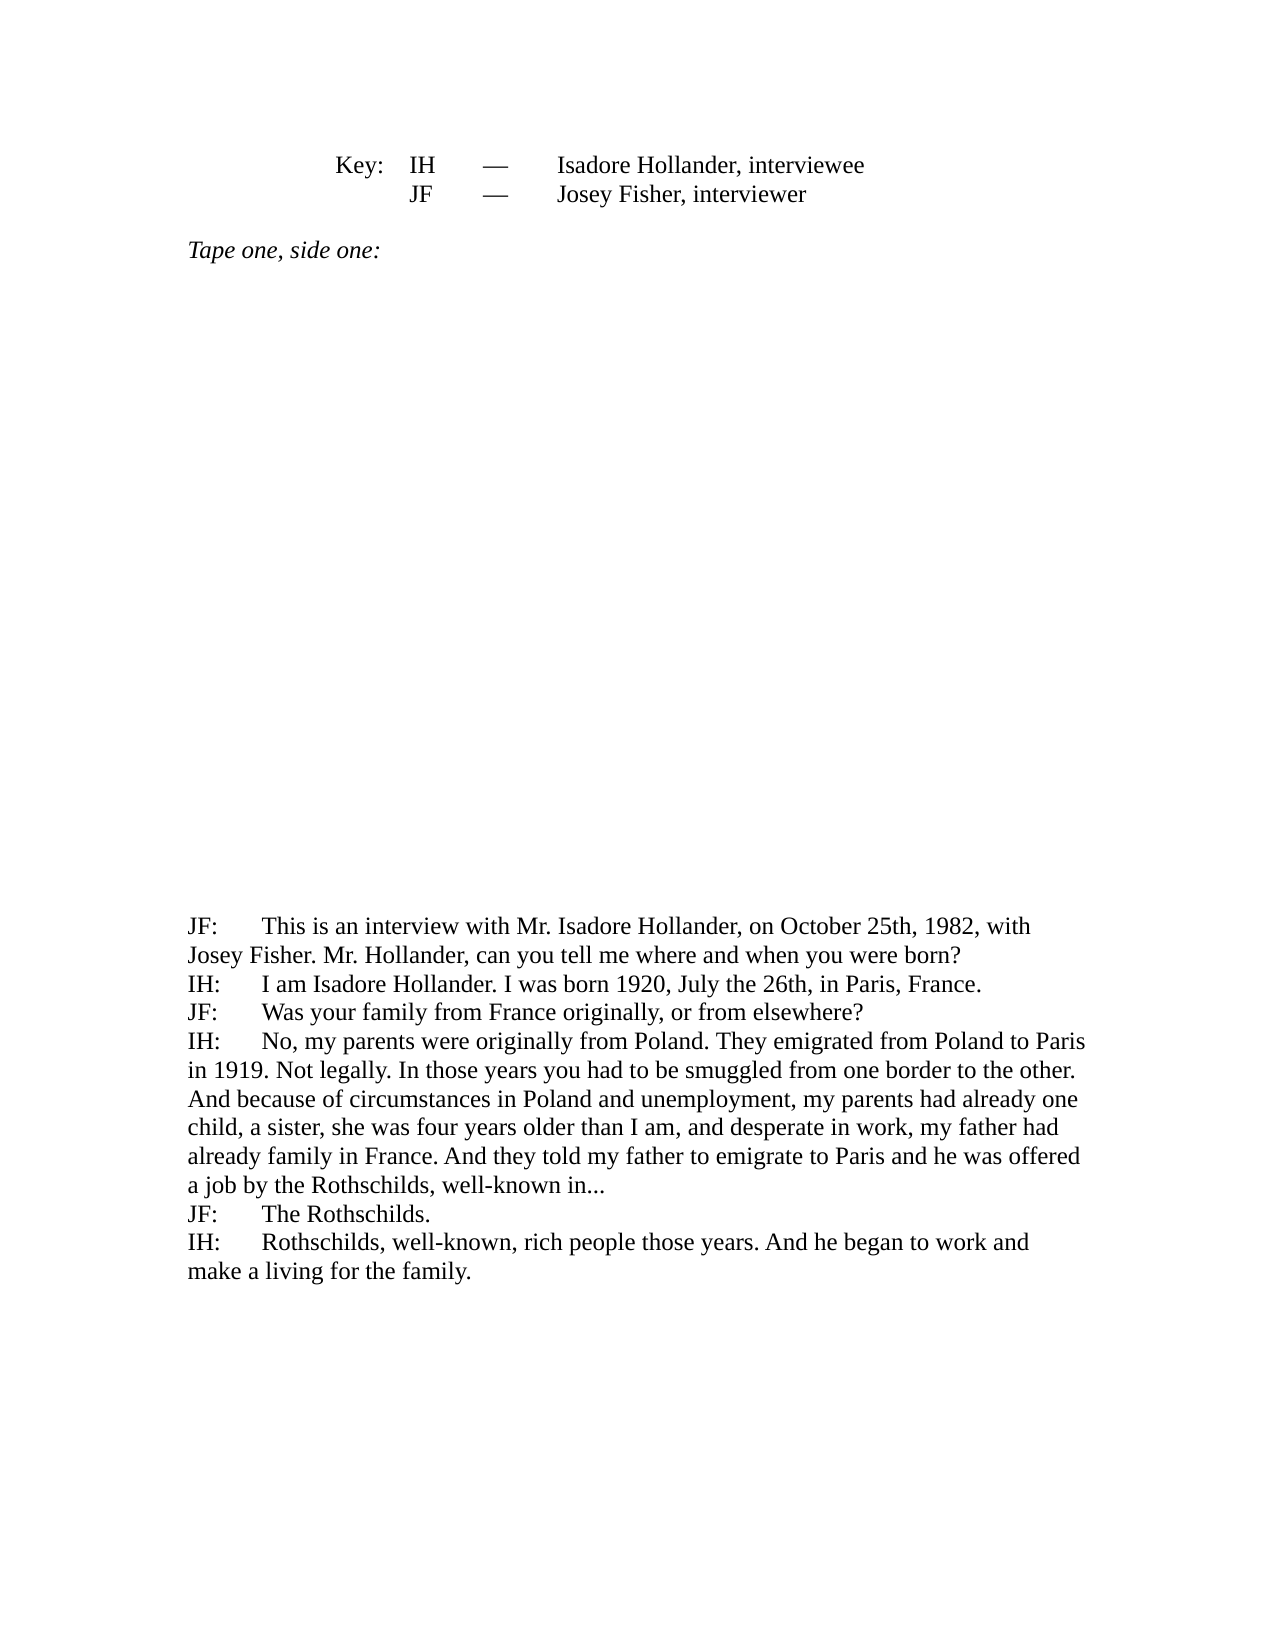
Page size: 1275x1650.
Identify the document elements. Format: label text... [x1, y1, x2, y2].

text JF: Was your family from France originally, or from elsewhere? [187, 998, 1087, 1027]
text IH: Rothschilds, well-known, rich people those years. And he began to work and make a living for the family. [187, 1228, 1085, 1286]
text IH: No, my parents were originally from Poland. They emigrated from Poland to Paris in 1919. Not legally. In those years you had to be smuggled from one border to the other. And because of circumstances in Poland and unemployment, my parents had already one child, a sister, she was four years older than I am, and desperate in work, my father had already family in France. And they told my father to emigrate to Paris and he was offered a job by the Rothschilds, well-known in... [187, 1027, 1087, 1199]
text JF: The Rothschilds. [187, 1199, 1087, 1228]
text JF — Josey Fisher, interviewer [187, 179, 1087, 207]
text Tape one, side one: [187, 236, 1085, 265]
text IH: I am Isadore Hollander. I was born 1920, July the 26th, in Paris, France. [187, 969, 1087, 998]
text Key: IH — Isadore Hollander, interviewee [187, 150, 1087, 179]
text JF: This is an interview with Mr. Isadore Hollander, on October 25th, 1982, with Josey Fisher. Mr. Hollander, can you tell me where and when you were born? [187, 912, 1087, 969]
